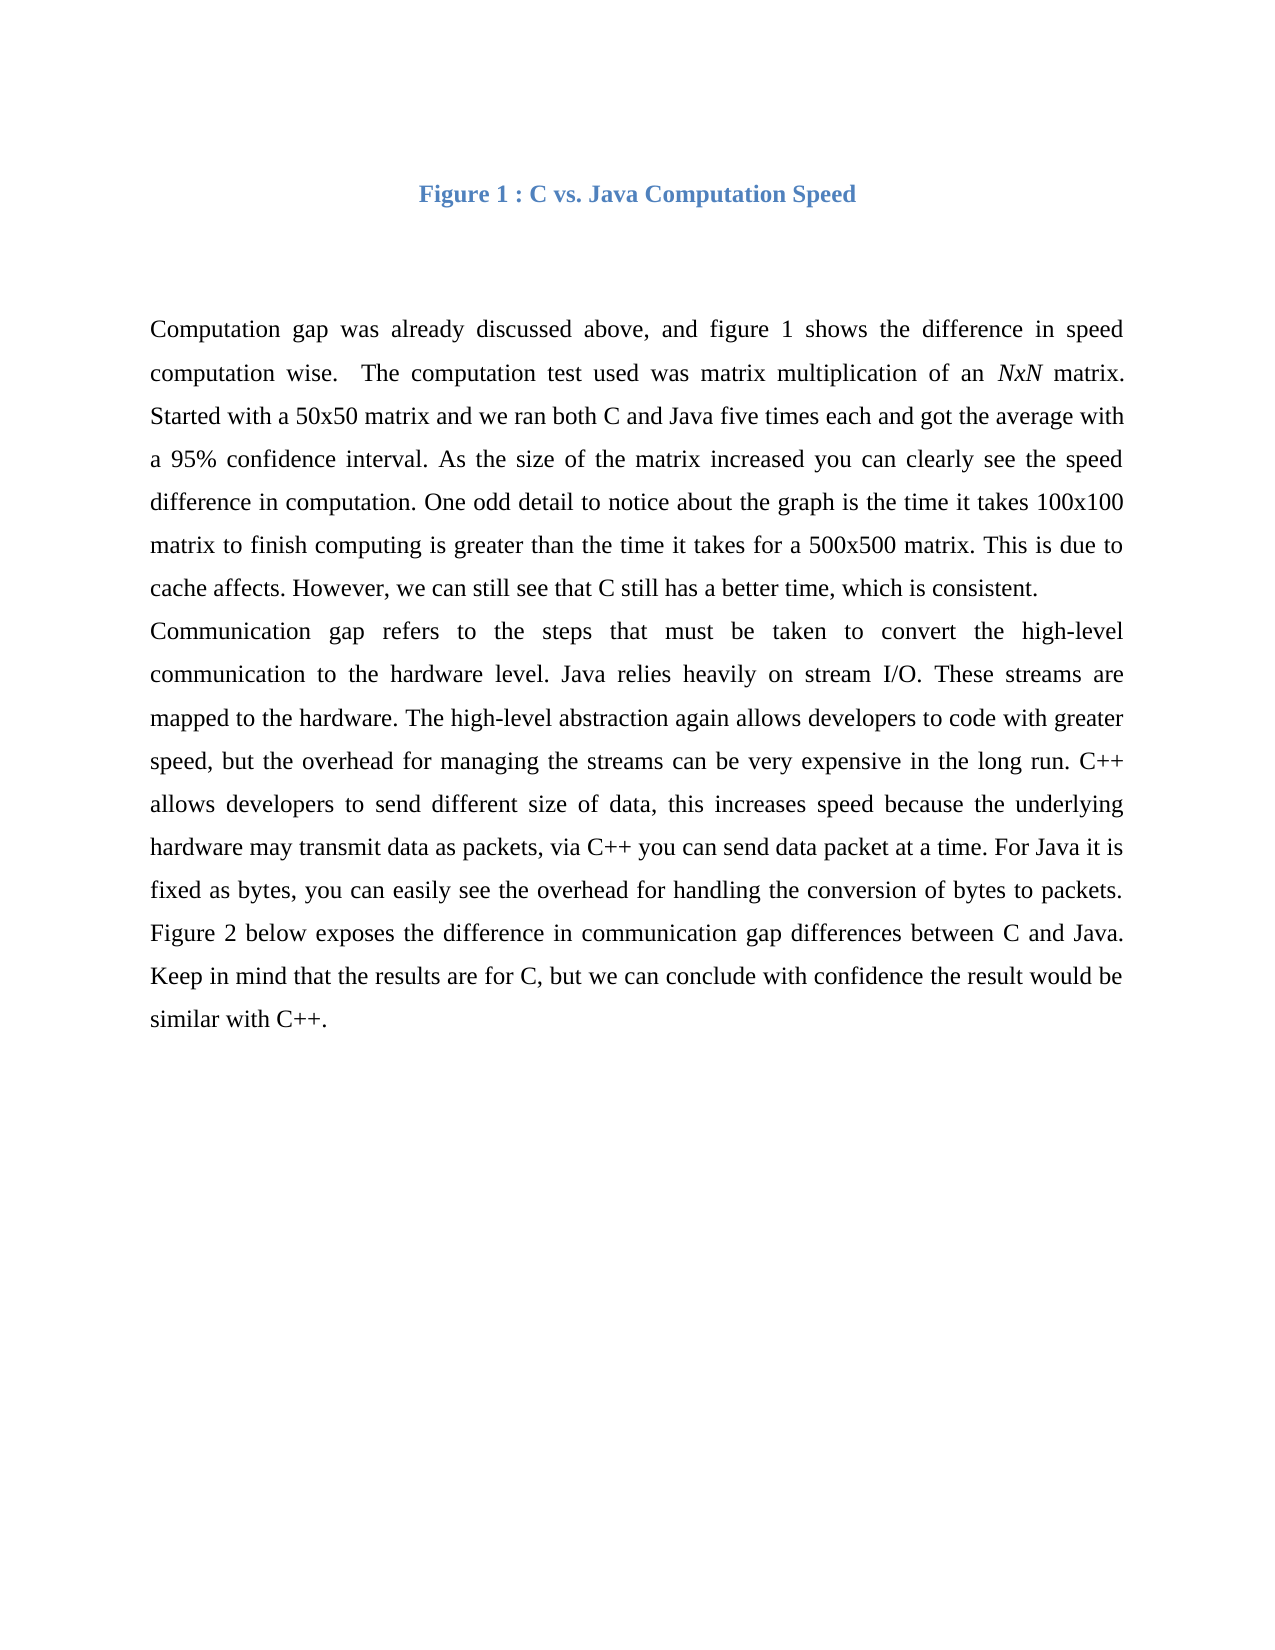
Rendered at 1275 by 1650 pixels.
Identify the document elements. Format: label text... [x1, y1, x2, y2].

text Figure 1 : C vs. Java Computation Speed [150, 179, 1125, 207]
text Computation gap was already discussed above, and figure 1 shows the difference in speed computation wise. The computation test used was matrix multiplication of an NxN matrix. Started with a 50x50 matrix and we ran both C and Java five times each and got the average with a 95% confidence interval. As the size of the matrix increased you can clearly see the speed difference in computation. One odd detail to notice about the graph is the time it takes 100x100 matrix to finish computing is greater than the time it takes for a 500x500 matrix. This is due to cache affects. However, we can still see that C still has a better time, which is consistent. [150, 314, 1125, 602]
text Communication gap refers to the steps that must be taken to convert the high-level communication to the hardware level. Java relies heavily on stream I/O. These streams are mapped to the hardware. The high-level abstraction again allows developers to code with greater speed, but the overhead for managing the streams can be very expensive in the long run. C++ allows developers to send different size of data, this increases speed because the underlying hardware may transmit data as packets, via C++ you can send data packet at a time. For Java it is fixed as bytes, you can easily see the overhead for handling the conversion of bytes to packets. Figure 2 below exposes the difference in communication gap differences between C and Java. Keep in mind that the results are for C, but we can conclude with confidence the result would be similar with C++. [150, 616, 1125, 1033]
